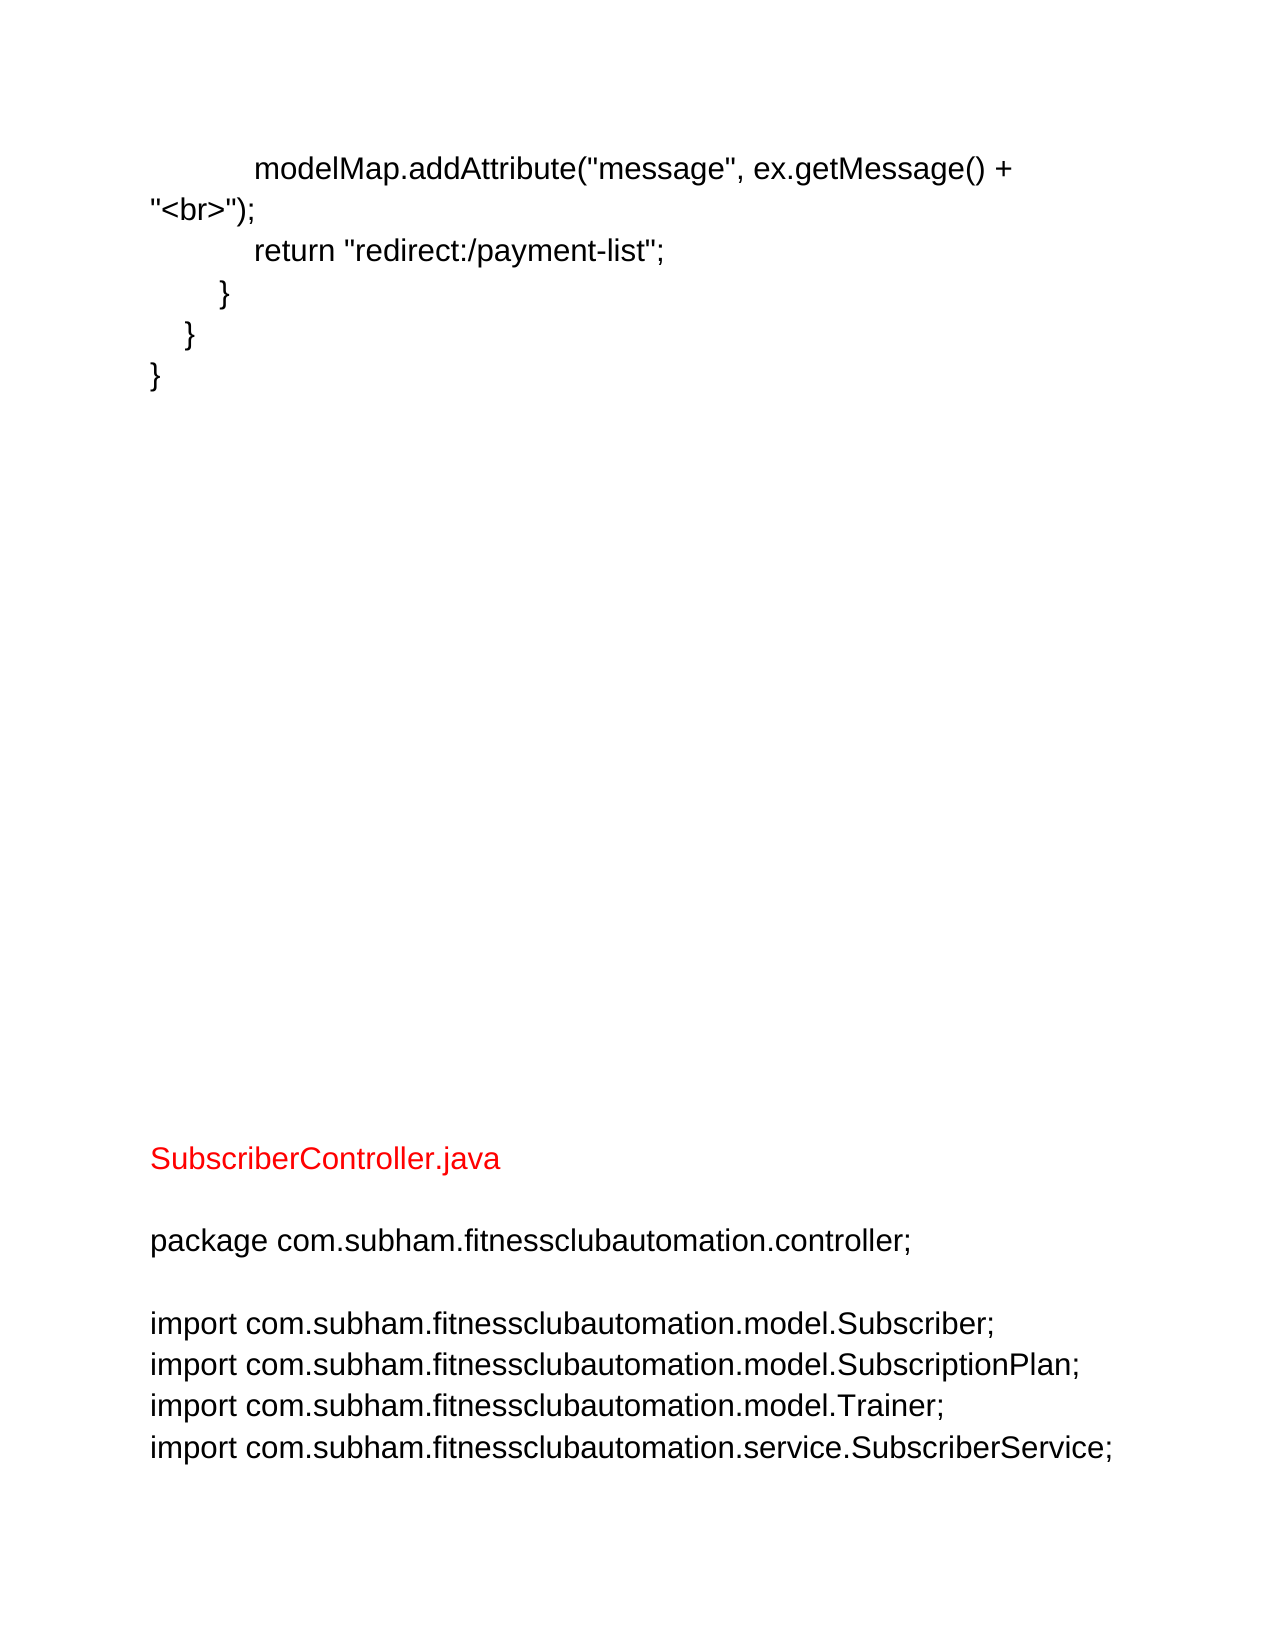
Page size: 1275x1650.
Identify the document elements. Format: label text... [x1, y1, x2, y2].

text } [150, 356, 1125, 392]
text return "redirect:/payment-list"; [150, 232, 1125, 268]
text } [150, 274, 1125, 310]
text import com.subham.fitnessclubautomation.service.SubscriberService; [150, 1429, 1125, 1465]
text SubscriberController.java [150, 1140, 1125, 1176]
text package com.subham.fitnessclubautomation.controller; [150, 1222, 1125, 1258]
text } [150, 315, 1125, 351]
text import com.subham.fitnessclubautomation.model.Trainer; [150, 1387, 1125, 1423]
text import com.subham.fitnessclubautomation.model.Subscriber; [150, 1305, 1125, 1341]
text import com.subham.fitnessclubautomation.model.SubscriptionPlan; [150, 1346, 1125, 1382]
text modelMap.addAttribute("message", ex.getMessage() + "<br>"); [150, 150, 1125, 227]
